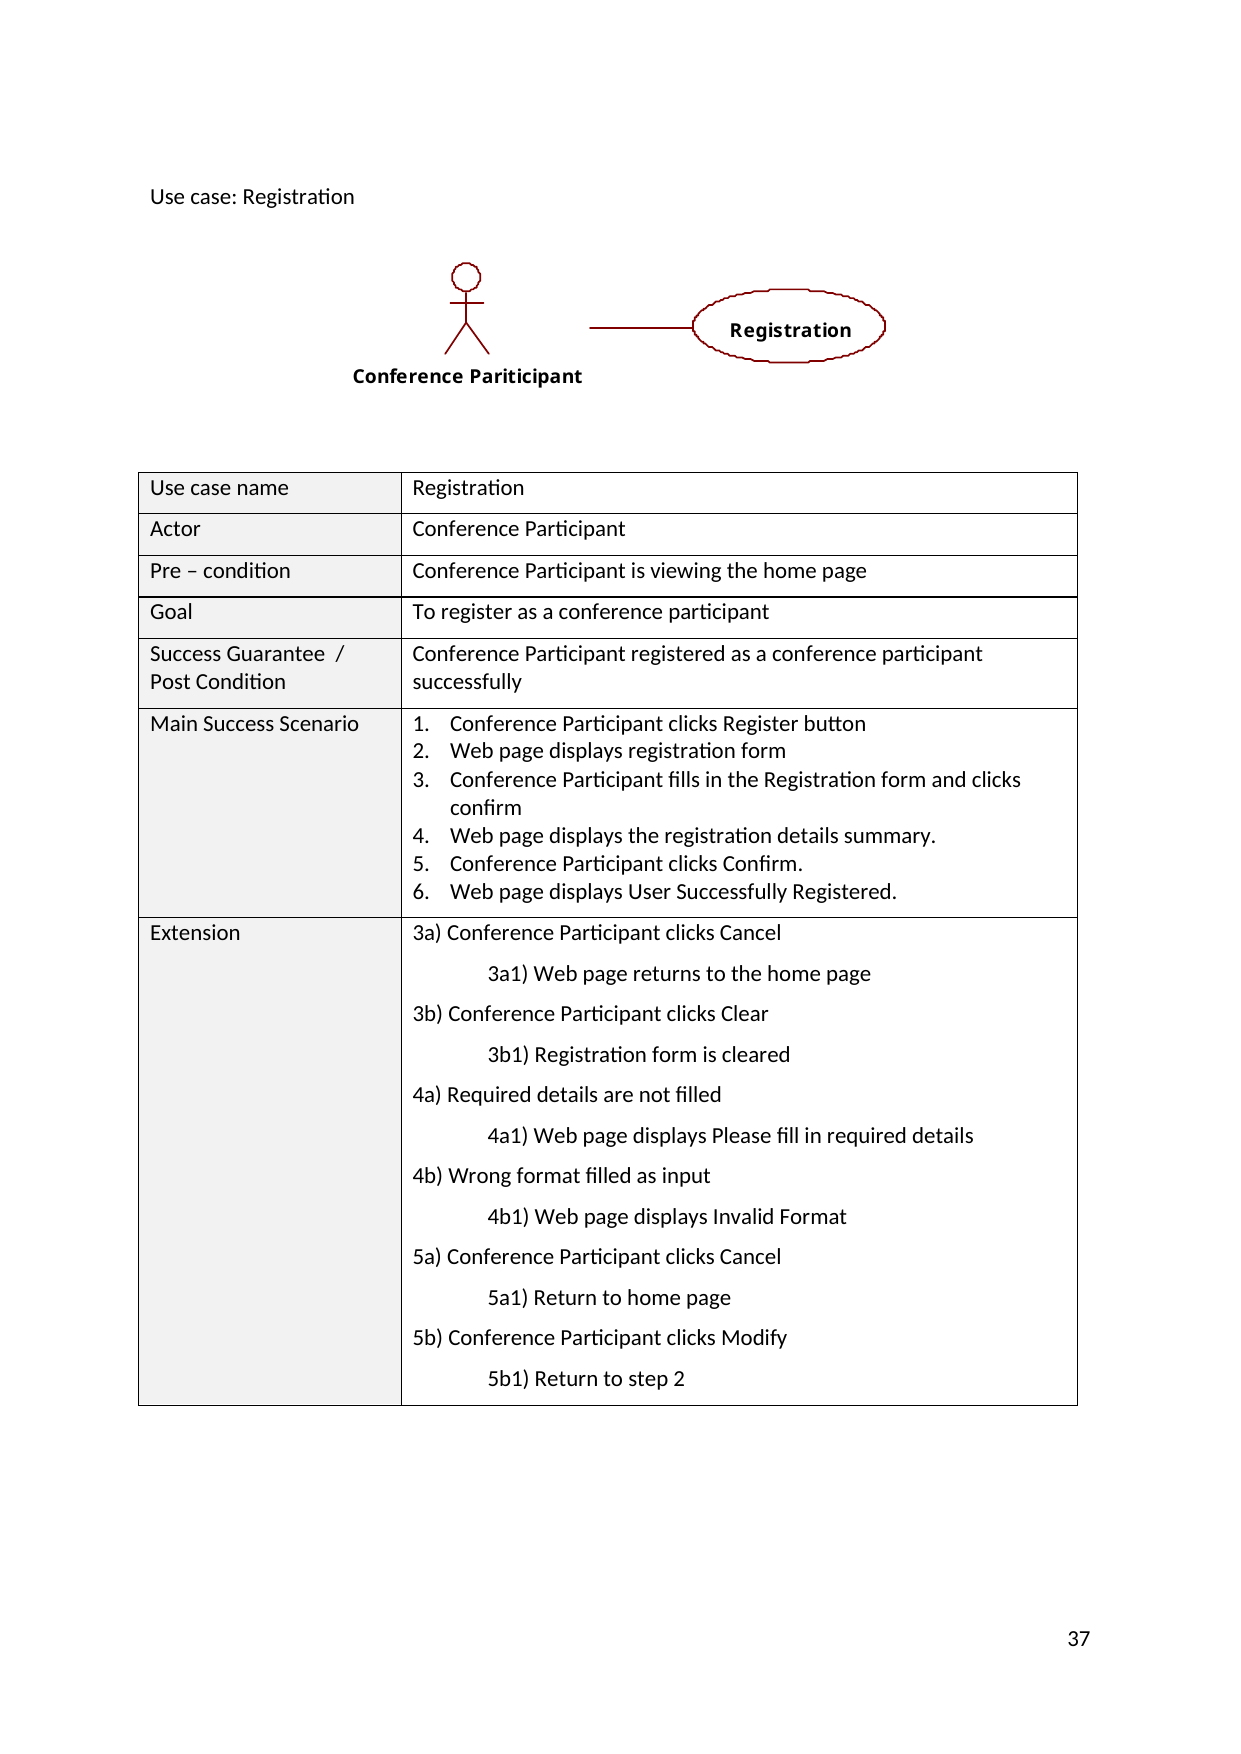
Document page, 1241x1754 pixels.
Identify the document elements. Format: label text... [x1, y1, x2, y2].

table_cell Success Guarantee / Post Condition [139, 639, 401, 708]
table_cell Conference Participant registered as a conference participant successfully [402, 639, 1077, 708]
table_cell Extension [139, 918, 401, 1404]
table_cell Conference Participant [402, 514, 1077, 555]
text Use case: Registration [150, 182, 1090, 210]
table_cell Pre – condition [139, 556, 401, 596]
table_header Use case name [139, 473, 401, 513]
table_cell Conference Participant clicks Register button Web page displays registration form Conference Participant fills in the Registration form and clicks confirm Web page displays the registration details summary. Conference Participant clicks Confirm. Web page displays User Successfully Registered. [402, 709, 1077, 917]
table_cell Actor [139, 514, 401, 555]
table_cell Conference Participant is viewing the home page [402, 556, 1077, 596]
table_cell Goal [139, 598, 401, 638]
table_cell To register as a conference participant [402, 598, 1077, 638]
table_header Registration [402, 473, 1077, 513]
table_cell Main Success Scenario [139, 709, 401, 917]
table_cell 3a) Conference Participant clicks Cancel 3a1) Web page returns to the home page 3b) Conference Participant clicks Clear 3b1) Registration form is cleared 4a) Required details are not filled 4a1) Web page displays Please fill in required details 4b) Wrong format filled as input 4b1) Web page displays Invalid Format 5a) Conference Participant clicks Cancel 5a1) Return to home page 5b) Conference Participant clicks Modify 5b1) Return to step 2 [402, 918, 1077, 1404]
